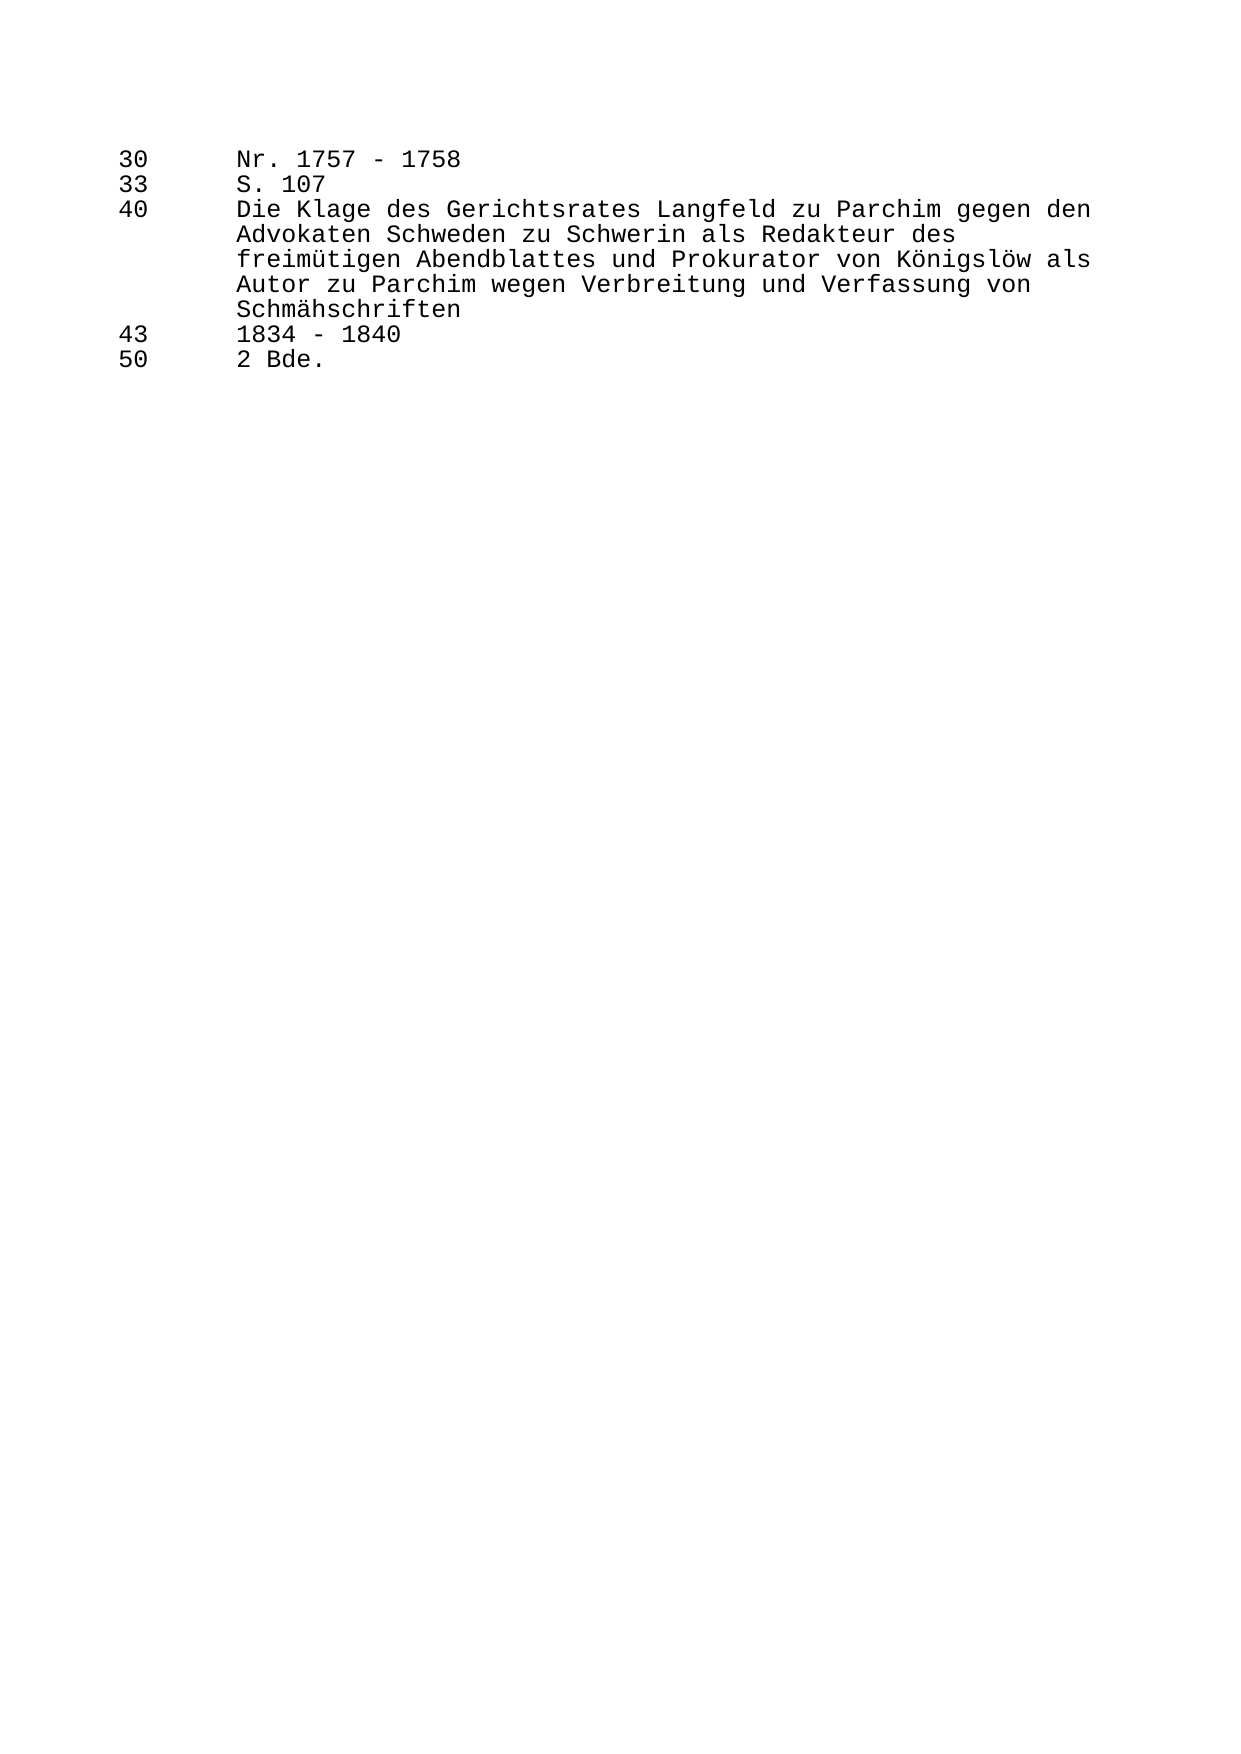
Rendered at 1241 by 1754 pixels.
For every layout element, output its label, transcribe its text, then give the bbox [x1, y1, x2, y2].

text 50 2 Bde. [118, 348, 1122, 373]
text 40 Die Klage des p[7{Gerichtsrat}es 1{Langfeld} zu 6{o[Parchim]o}]p gegen den p[5{Advokat}en 1{Schweden} zu 6{o[Schwerin]o} als 7{Redakteur des t[1{freimütige<s>}n 2{Abendblatt}]t}]pes und p[5{Prokurator} 8{von} 1{Königslöw} als s[Autor]s zu 6{o[Parchim]o}]p wegen Verbreitung und Verfassung von s[Schmähschrift]sen [118, 198, 1122, 323]
text 33 S. 107 [118, 173, 1122, 198]
text 30 Nr. 1757 - 1758 [118, 148, 1122, 173]
text 43 1834 - 1840 [118, 323, 1122, 348]
